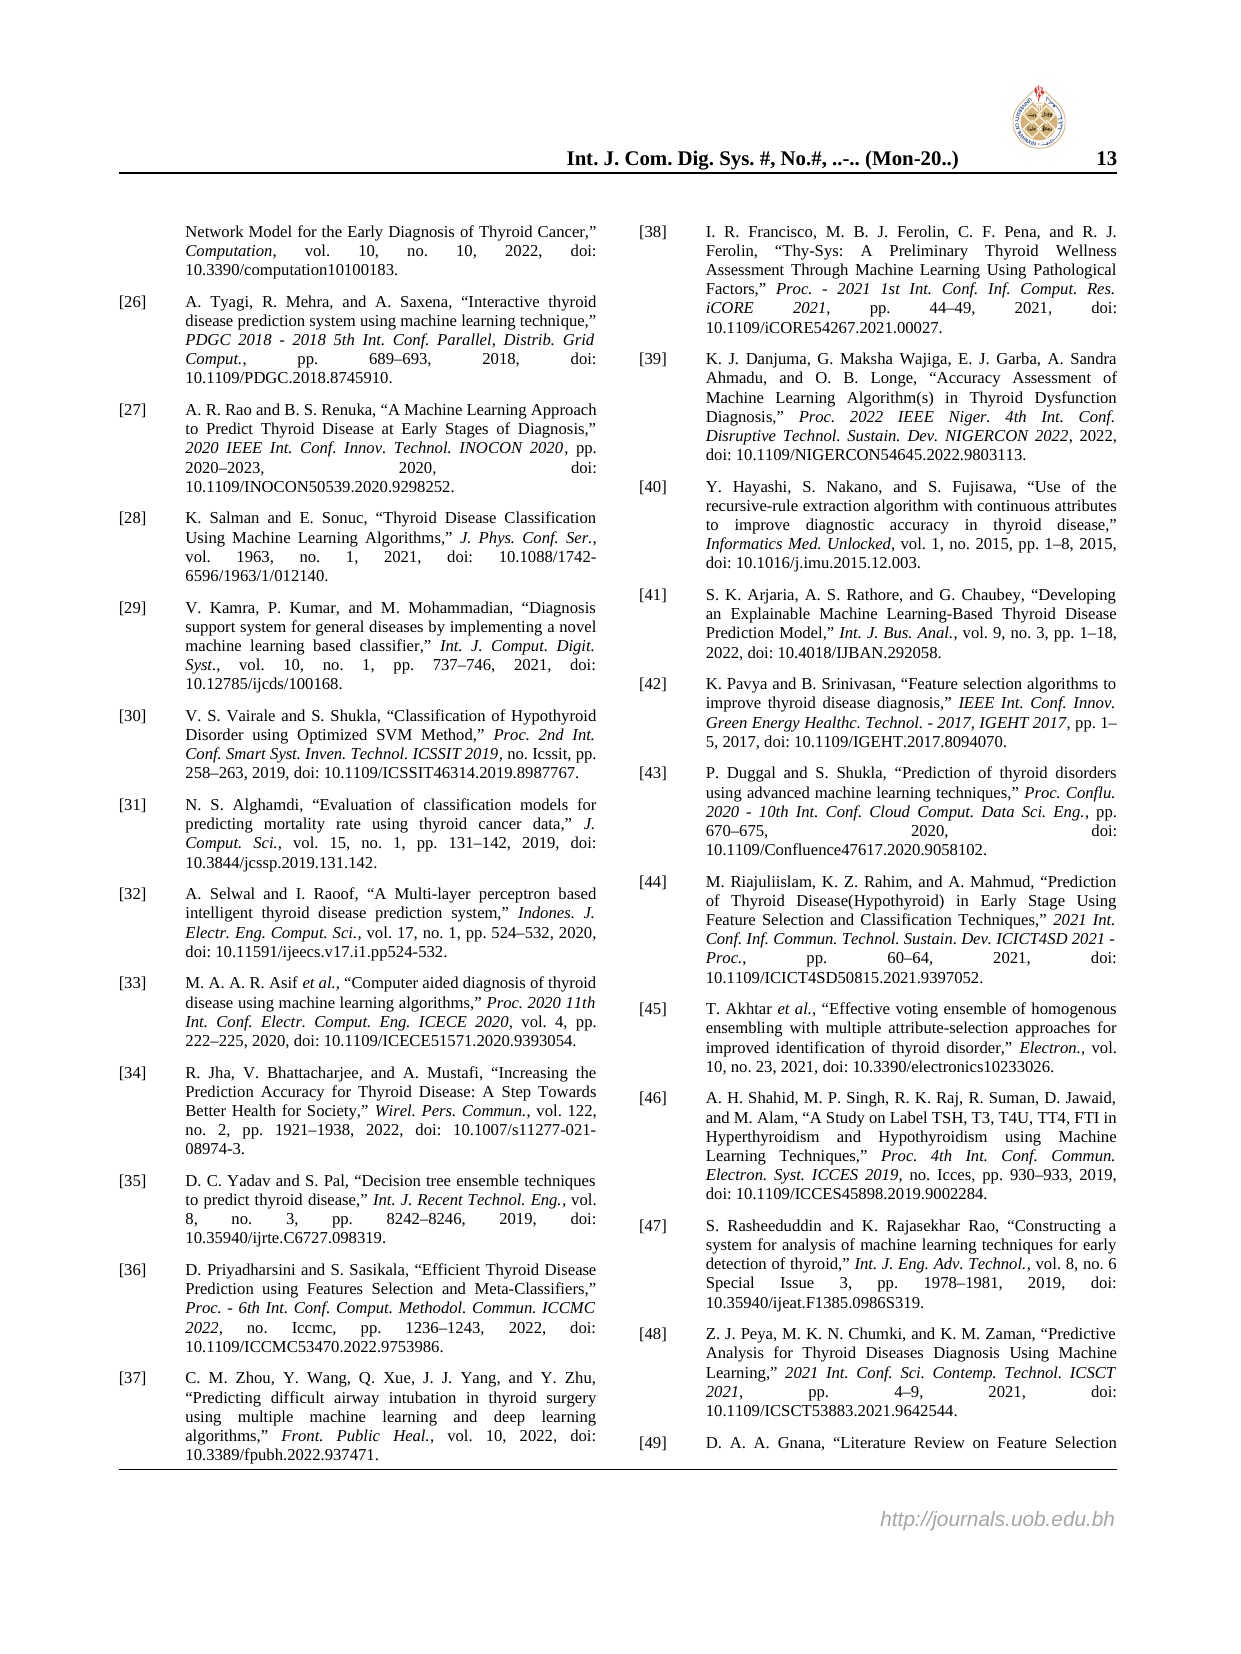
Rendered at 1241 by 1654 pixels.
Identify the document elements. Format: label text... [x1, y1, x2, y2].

text [32] A. Selwal and I. Raoof, “A Multi-layer perceptron based intelligent thyroid disease prediction system,” Indones. J. Electr. Eng. Comput. Sci., vol. 17, no. 1, pp. 524–532, 2020, doi: 10.11591/ijeecs.v17.i1.pp524-532. [118, 884, 597, 961]
text [45] T. Akhtar et al., “Effective voting ensemble of homogenous ensembling with multiple attribute-selection approaches for improved identification of thyroid disorder,” Electron., vol. 10, no. 23, 2021, doi: 10.3390/electronics10233026. [639, 999, 1117, 1076]
text [30] V. S. Vairale and S. Shukla, “Classification of Hypothyroid Disorder using Optimized SVM Method,” Proc. 2nd Int. Conf. Smart Syst. Inven. Technol. ICSSIT 2019, no. Icssit, pp. 258–263, 2019, doi: 10.1109/ICSSIT46314.2019.8987767. [118, 706, 597, 782]
text [39] K. J. Danjuma, G. Maksha Wajiga, E. J. Garba, A. Sandra Ahmadu, and O. B. Longe, “Accuracy Assessment of Machine Learning Algorithm(s) in Thyroid Dysfunction Diagnosis,” Proc. 2022 IEEE Niger. 4th Int. Conf. Disruptive Technol. Sustain. Dev. NIGERCON 2022, 2022, doi: 10.1109/NIGERCON54645.2022.9803113. [639, 349, 1117, 464]
text [26] A. Tyagi, R. Mehra, and A. Saxena, “Interactive thyroid disease prediction system using machine learning technique,” PDGC 2018 - 2018 5th Int. Conf. Parallel, Distrib. Grid Comput., pp. 689–693, 2018, doi: 10.1109/PDGC.2018.8745910. [118, 292, 597, 387]
text [33] M. A. A. R. Asif et al., “Computer aided diagnosis of thyroid disease using machine learning algorithms,” Proc. 2020 11th Int. Conf. Electr. Comput. Eng. ICECE 2020, vol. 4, pp. 222–225, 2020, doi: 10.1109/ICECE51571.2020.9393054. [118, 973, 597, 1050]
text [38] I. R. Francisco, M. B. J. Ferolin, C. F. Pena, and R. J. Ferolin, “Thy-Sys: A Preliminary Thyroid Wellness Assessment Through Machine Learning Using Pathological Factors,” Proc. - 2021 1st Int. Conf. Inf. Comput. Res. iCORE 2021, pp. 44–49, 2021, doi: 10.1109/iCORE54267.2021.00027. [639, 222, 1117, 337]
text [47] S. Rasheeduddin and K. Rajasekhar Rao, “Constructing a system for analysis of machine learning techniques for early detection of thyroid,” Int. J. Eng. Adv. Technol., vol. 8, no. 6 Special Issue 3, pp. 1978–1981, 2019, doi: 10.35940/ijeat.F1385.0986S319. [639, 1216, 1117, 1312]
text [40] Y. Hayashi, S. Nakano, and S. Fujisawa, “Use of the recursive-rule extraction algorithm with continuous attributes to improve diagnostic accuracy in thyroid disease,” Informatics Med. Unlocked, vol. 1, no. 2015, pp. 1–8, 2015, doi: 10.1016/j.imu.2015.12.003. [639, 477, 1117, 572]
picture [1012, 85, 1066, 149]
text [27] A. R. Rao and B. S. Renuka, “A Machine Learning Approach to Predict Thyroid Disease at Early Stages of Diagnosis,” 2020 IEEE Int. Conf. Innov. Technol. INOCON 2020, pp. 2020–2023, 2020, doi: 10.1109/INOCON50539.2020.9298252. [118, 400, 597, 496]
text [34] R. Jha, V. Bhattacharjee, and A. Mustafi, “Increasing the Prediction Accuracy for Thyroid Disease: A Step Towards Better Health for Society,” Wirel. Pers. Commun., vol. 122, no. 2, pp. 1921–1938, 2022, doi: 10.1007/s11277-021-08974-3. [118, 1062, 597, 1158]
text [36] D. Priyadharsini and S. Sasikala, “Efficient Thyroid Disease Prediction using Features Selection and Meta-Classifiers,” Proc. - 6th Int. Conf. Comput. Methodol. Commun. ICCMC 2022, no. Iccmc, pp. 1236–1243, 2022, doi: 10.1109/ICCMC53470.2022.9753986. [118, 1260, 597, 1356]
text [46] A. H. Shahid, M. P. Singh, R. K. Raj, R. Suman, D. Jawaid, and M. Alam, “A Study on Label TSH, T3, T4U, TT4, FTI in Hyperthyroidism and Hypothyroidism using Machine Learning Techniques,” Proc. 4th Int. Conf. Commun. Electron. Syst. ICCES 2019, no. Icces, pp. 930–933, 2019, doi: 10.1109/ICCES45898.2019.9002284. [639, 1088, 1117, 1203]
text [35] D. C. Yadav and S. Pal, “Decision tree ensemble techniques to predict thyroid disease,” Int. J. Recent Technol. Eng., vol. 8, no. 3, pp. 8242–8246, 2019, doi: 10.35940/ijrte.C6727.098319. [118, 1171, 597, 1247]
text [41] S. K. Arjaria, A. S. Rathore, and G. Chaubey, “Developing an Explainable Machine Learning-Based Thyroid Disease Prediction Model,” Int. J. Bus. Anal., vol. 9, no. 3, pp. 1–18, 2022, doi: 10.4018/IJBAN.292058. [639, 585, 1117, 662]
text [48] Z. J. Peya, M. K. N. Chumki, and K. M. Zaman, “Predictive Analysis for Thyroid Diseases Diagnosis Using Machine Learning,” 2021 Int. Conf. Sci. Contemp. Technol. ICSCT 2021, pp. 4–9, 2021, doi: 10.1109/ICSCT53883.2021.9642544. [639, 1324, 1117, 1420]
text [44] M. Riajuliislam, K. Z. Rahim, and A. Mahmud, “Prediction of Thyroid Disease(Hypothyroid) in Early Stage Using Feature Selection and Classification Techniques,” 2021 Int. Conf. Inf. Commun. Technol. Sustain. Dev. ICICT4SD 2021 - Proc., pp. 60–64, 2021, doi: 10.1109/ICICT4SD50815.2021.9397052. [639, 872, 1117, 987]
text [31] N. S. Alghamdi, “Evaluation of classification models for predicting mortality rate using thyroid cancer data,” J. Comput. Sci., vol. 15, no. 1, pp. 131–142, 2019, doi: 10.3844/jcssp.2019.131.142. [118, 795, 597, 872]
text [28] K. Salman and E. Sonuc, “Thyroid Disease Classification Using Machine Learning Algorithms,” J. Phys. Conf. Ser., vol. 1963, no. 1, 2021, doi: 10.1088/1742-6596/1963/1/012140. [118, 508, 597, 585]
text [29] V. Kamra, P. Kumar, and M. Mohammadian, “Diagnosis support system for general diseases by implementing a novel machine learning based classifier,” Int. J. Comput. Digit. Syst., vol. 10, no. 1, pp. 737–746, 2021, doi: 10.12785/ijcds/100168. [118, 597, 597, 693]
text [43] P. Duggal and S. Shukla, “Prediction of thyroid disorders using advanced machine learning techniques,” Proc. Conflu. 2020 - 10th Int. Conf. Cloud Comput. Data Sci. Eng., pp. 670–675, 2020, doi: 10.1109/Confluence47617.2020.9058102. [639, 763, 1117, 859]
text [37] C. M. Zhou, Y. Wang, Q. Xue, J. J. Yang, and Y. Zhu, “Predicting difficult airway intubation in thyroid surgery using multiple machine learning and deep learning algorithms,” Front. Public Heal., vol. 10, 2022, doi: 10.3389/fpubh.2022.937471. [118, 1368, 597, 1464]
text [42] K. Pavya and B. Srinivasan, “Feature selection algorithms to improve thyroid disease diagnosis,” IEEE Int. Conf. Innov. Green Energy Healthc. Technol. - 2017, IGEHT 2017, pp. 1–5, 2017, doi: 10.1109/IGEHT.2017.8094070. [639, 674, 1117, 751]
